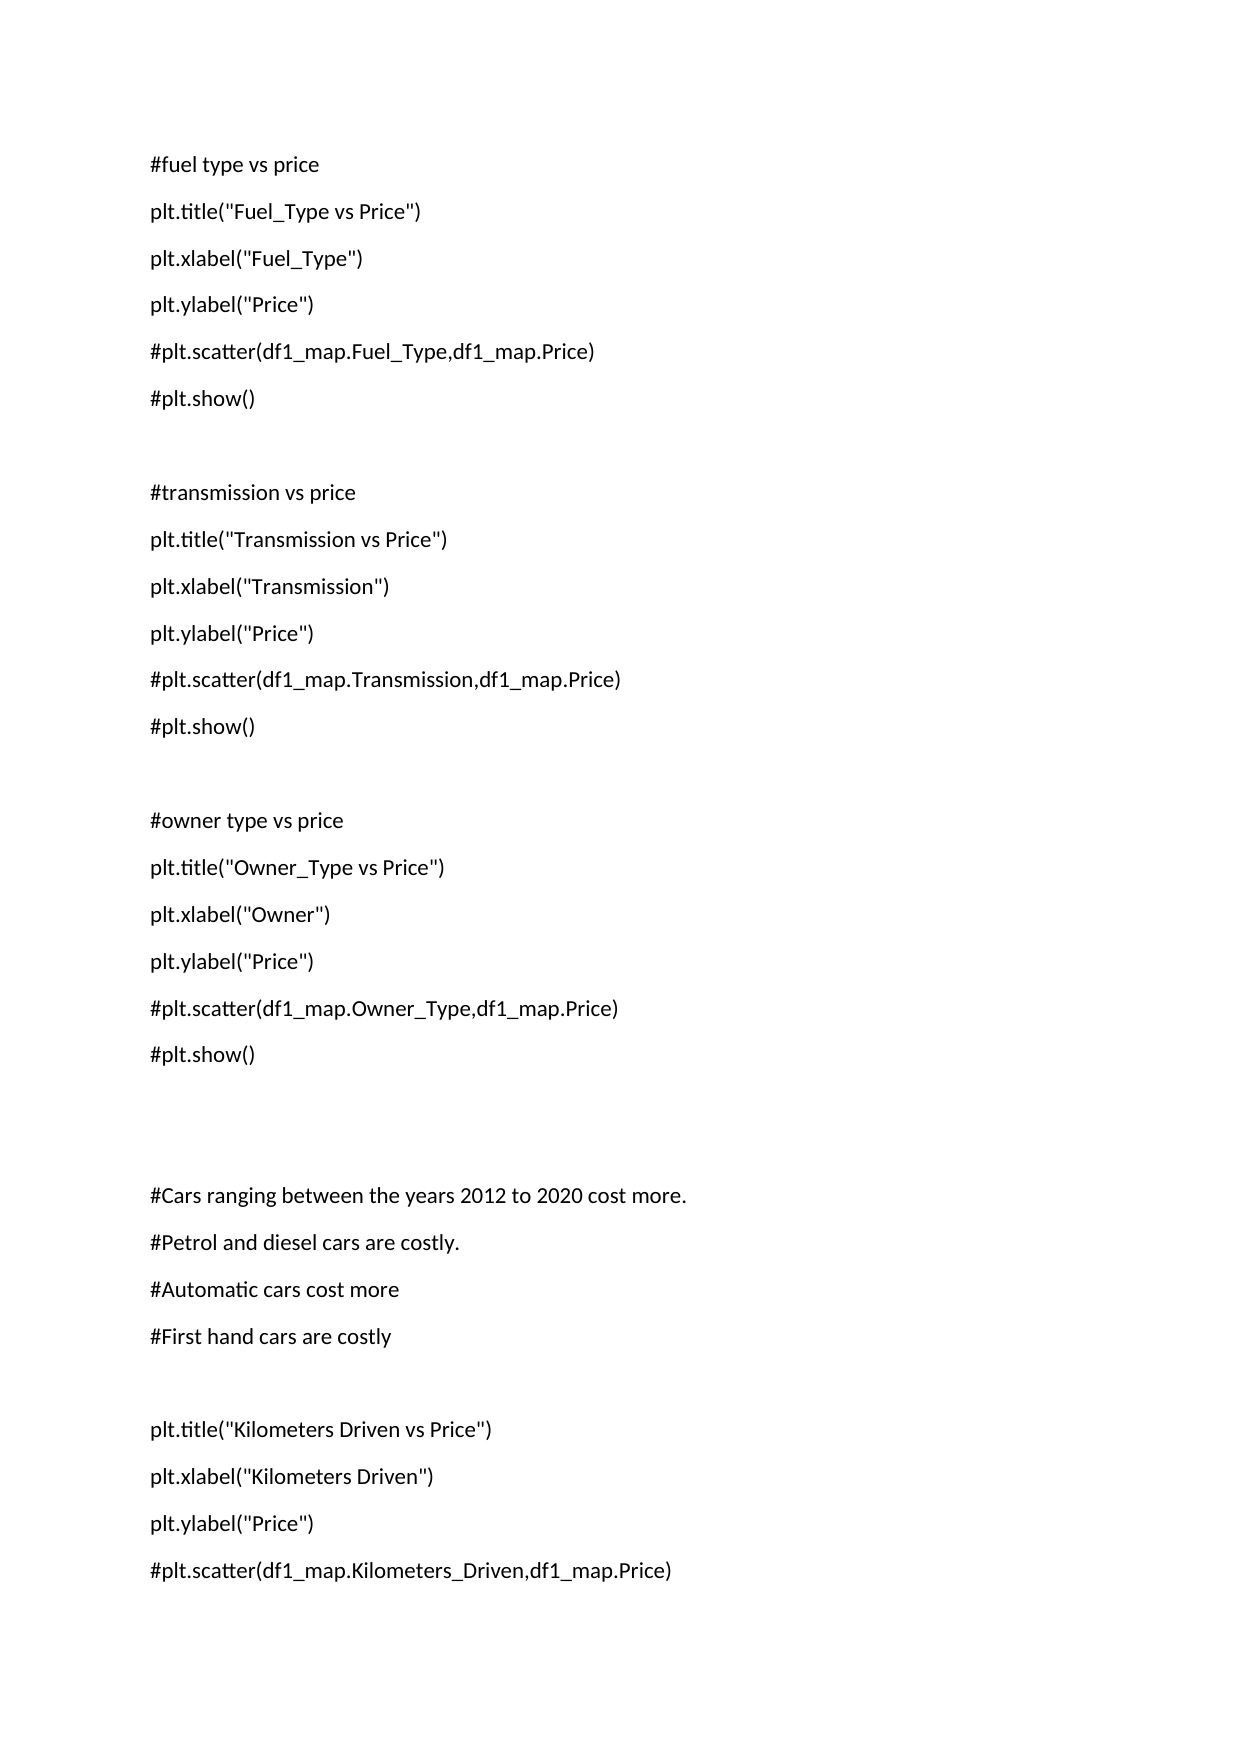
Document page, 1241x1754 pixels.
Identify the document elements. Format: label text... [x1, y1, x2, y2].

text #plt.scatter(df1_map.Kilometers_Driven,df1_map.Price) [150, 1556, 1090, 1584]
text #Petrol and diesel cars are costly. [150, 1228, 1090, 1256]
text plt.xlabel("Owner") [150, 900, 1090, 928]
text #Cars ranging between the years 2012 to 2020 cost more. [150, 1181, 1090, 1209]
text plt.ylabel("Price") [150, 1509, 1090, 1537]
text #plt.scatter(df1_map.Owner_Type,df1_map.Price) [150, 994, 1090, 1022]
text plt.xlabel("Transmission") [150, 572, 1090, 600]
text plt.title("Owner_Type vs Price") [150, 853, 1090, 881]
text #owner type vs price [150, 806, 1090, 834]
text #plt.show() [150, 384, 1090, 412]
text #Automatic cars cost more [150, 1275, 1090, 1303]
text #plt.show() [150, 712, 1090, 741]
text #plt.scatter(df1_map.Transmission,df1_map.Price) [150, 666, 1090, 694]
text plt.title("Transmission vs Price") [150, 525, 1090, 553]
text #First hand cars are costly [150, 1322, 1090, 1350]
text plt.ylabel("Price") [150, 947, 1090, 975]
text plt.xlabel("Kilometers Driven") [150, 1462, 1090, 1491]
text #fuel type vs price [150, 150, 1090, 178]
text plt.title("Fuel_Type vs Price") [150, 197, 1090, 225]
text plt.ylabel("Price") [150, 291, 1090, 319]
text #plt.scatter(df1_map.Fuel_Type,df1_map.Price) [150, 337, 1090, 366]
text plt.ylabel("Price") [150, 619, 1090, 647]
text #transmission vs price [150, 478, 1090, 506]
text plt.xlabel("Fuel_Type") [150, 244, 1090, 272]
text #plt.show() [150, 1041, 1090, 1069]
text plt.title("Kilometers Driven vs Price") [150, 1416, 1090, 1444]
